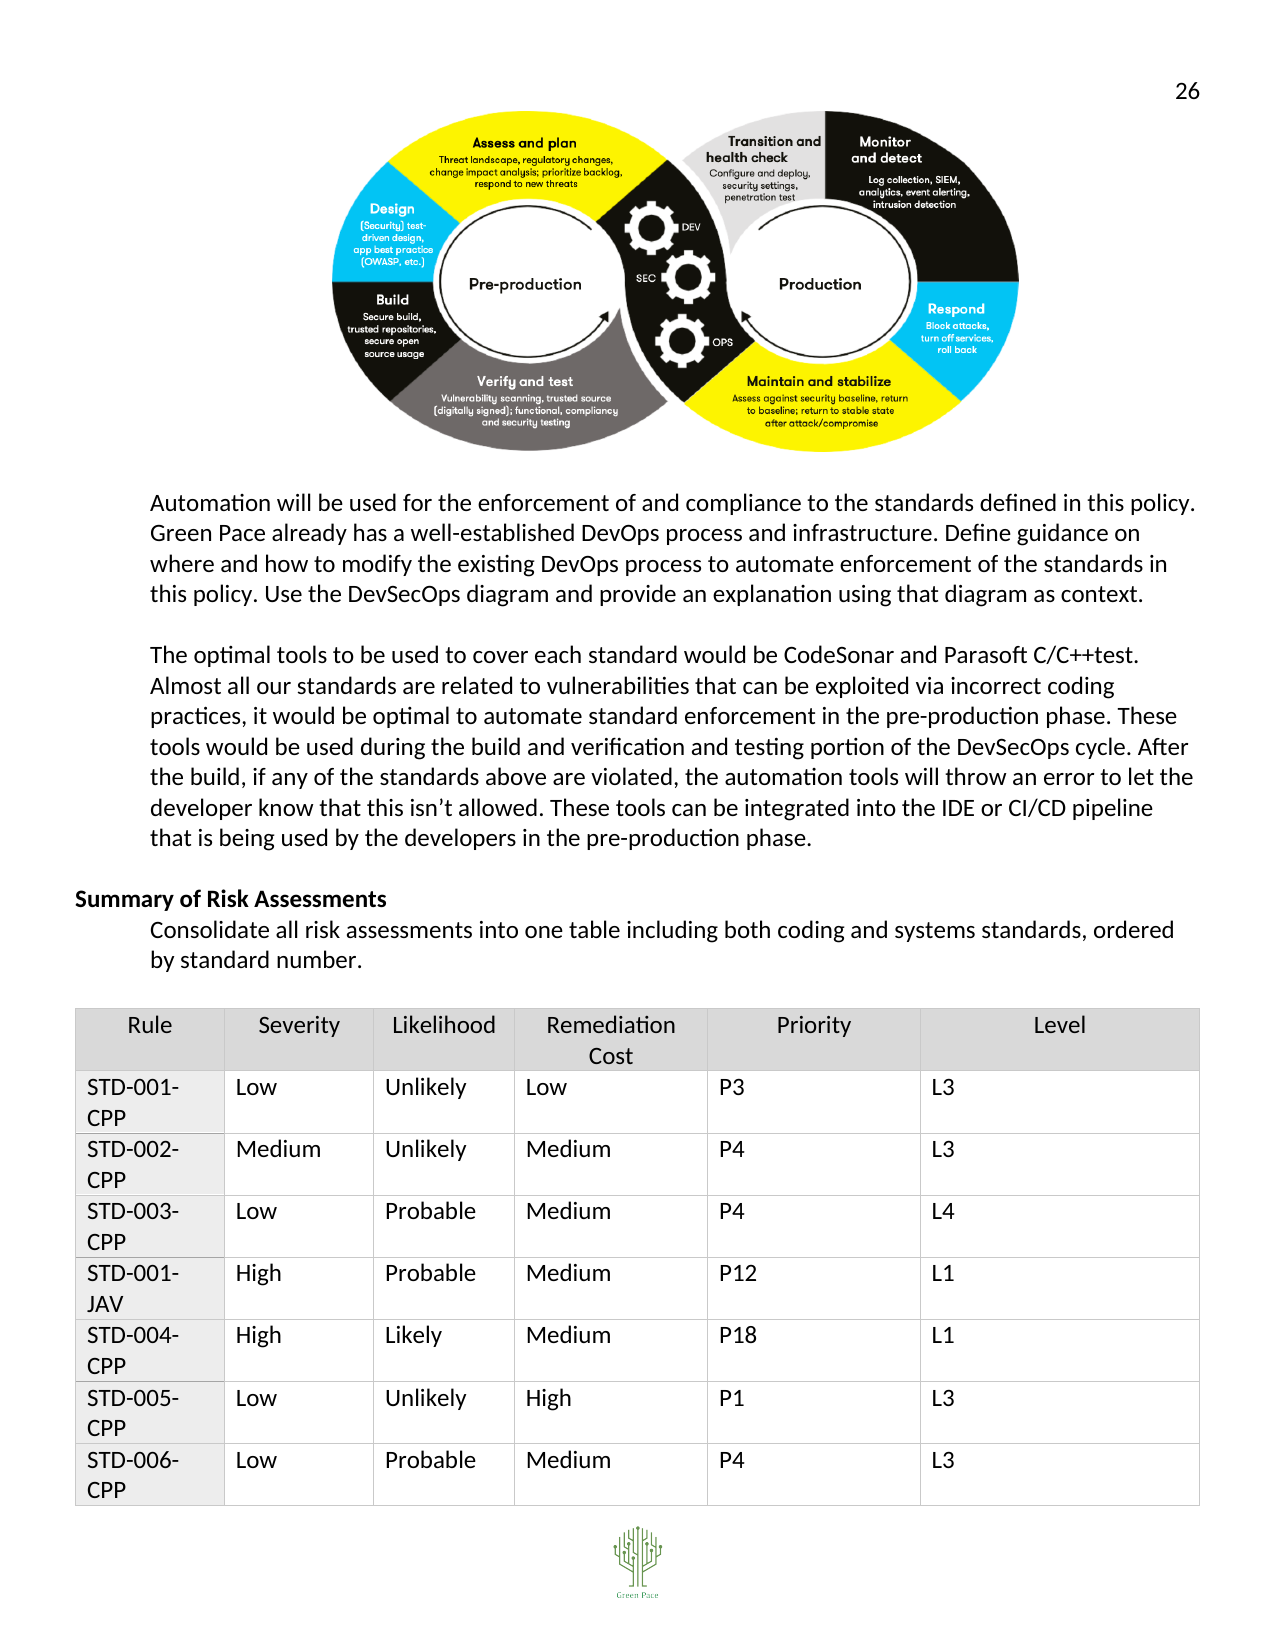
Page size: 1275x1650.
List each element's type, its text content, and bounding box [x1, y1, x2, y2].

table_cell Medium [515, 1196, 707, 1257]
table_cell Unlikely [374, 1134, 514, 1194]
table_cell Low [225, 1196, 373, 1257]
table_cell P12 [708, 1258, 920, 1319]
table_cell L3 [921, 1134, 1199, 1194]
table_cell Medium [515, 1320, 707, 1381]
table_cell Probable [374, 1444, 514, 1505]
table_cell Low [515, 1071, 707, 1132]
text Automation will be used for the enforcement of and compliance to the standards defined in this policy. Green Pace already has a well-established DevOps process and infrastructure. Define guidance on where and how to modify the existing DevOps process to automate enforcement of the standards in this policy. Use the DevSecOps diagram and provide an explanation using that diagram as context. [150, 487, 1200, 609]
table_cell P1 [708, 1382, 920, 1443]
table_cell STD-004-CPP [76, 1320, 224, 1381]
table_cell Low [225, 1444, 373, 1505]
subtitle Summary of Risk Assessments [75, 884, 1200, 914]
table_cell L4 [921, 1196, 1199, 1257]
table_cell Medium [515, 1134, 707, 1194]
table_cell L3 [921, 1382, 1199, 1443]
text The optimal tools to be used to cover each standard would be CodeSonar and Parasoft C/C++test. Almost all our standards are related to vulnerabilities that can be exploited via incorrect coding practices, it would be optimal to automate standard enforcement in the pre-production phase. These tools would be used during the build and verification and testing portion of the DevSecOps cycle. After the build, if any of the standards above are violated, the automation tools will throw an error to let the developer know that this isn’t allowed. These tools can be integrated into the IDE or CI/CD pipeline that is being used by the developers in the pre-production phase. [150, 639, 1200, 853]
table_header Remediation Cost [515, 1009, 707, 1070]
table_header Priority [708, 1009, 920, 1070]
table_cell STD-002-CPP [76, 1134, 224, 1194]
table_cell P4 [708, 1134, 920, 1194]
table_cell L3 [921, 1071, 1199, 1132]
table_cell P4 [708, 1196, 920, 1257]
table_cell P4 [708, 1444, 920, 1505]
table_cell Medium [515, 1258, 707, 1319]
table_cell P3 [708, 1071, 920, 1132]
table_header Level [921, 1009, 1199, 1070]
table_header Severity [225, 1009, 373, 1070]
table_cell Medium [515, 1444, 707, 1505]
table_cell Likely [374, 1320, 514, 1381]
picture [605, 1521, 670, 1606]
table_cell STD-006-CPP [76, 1444, 224, 1505]
table_cell Probable [374, 1258, 514, 1319]
table_cell L1 [921, 1258, 1199, 1319]
table_header Likelihood [374, 1009, 514, 1070]
table_cell Low [225, 1071, 373, 1132]
table_cell L1 [921, 1320, 1199, 1381]
table_cell P18 [708, 1320, 920, 1381]
table_cell Low [225, 1382, 373, 1443]
table_cell Unlikely [374, 1382, 514, 1443]
table_cell STD-003-CPP [76, 1196, 224, 1257]
table_cell L3 [921, 1444, 1199, 1505]
table_header Rule [76, 1009, 224, 1070]
table_cell Medium [225, 1134, 373, 1194]
table_cell STD-001-CPP [76, 1071, 224, 1132]
table_cell Probable [374, 1196, 514, 1257]
table_cell Unlikely [374, 1071, 514, 1132]
picture [327, 105, 1023, 457]
table_cell High [225, 1258, 373, 1319]
table_cell High [515, 1382, 707, 1443]
table_cell High [225, 1320, 373, 1381]
table_cell STD-005-CPP [76, 1382, 224, 1443]
text Consolidate all risk assessments into one table including both coding and systems standards, ordered by standard number. [150, 914, 1200, 975]
table_cell STD-001-JAV [76, 1258, 224, 1319]
